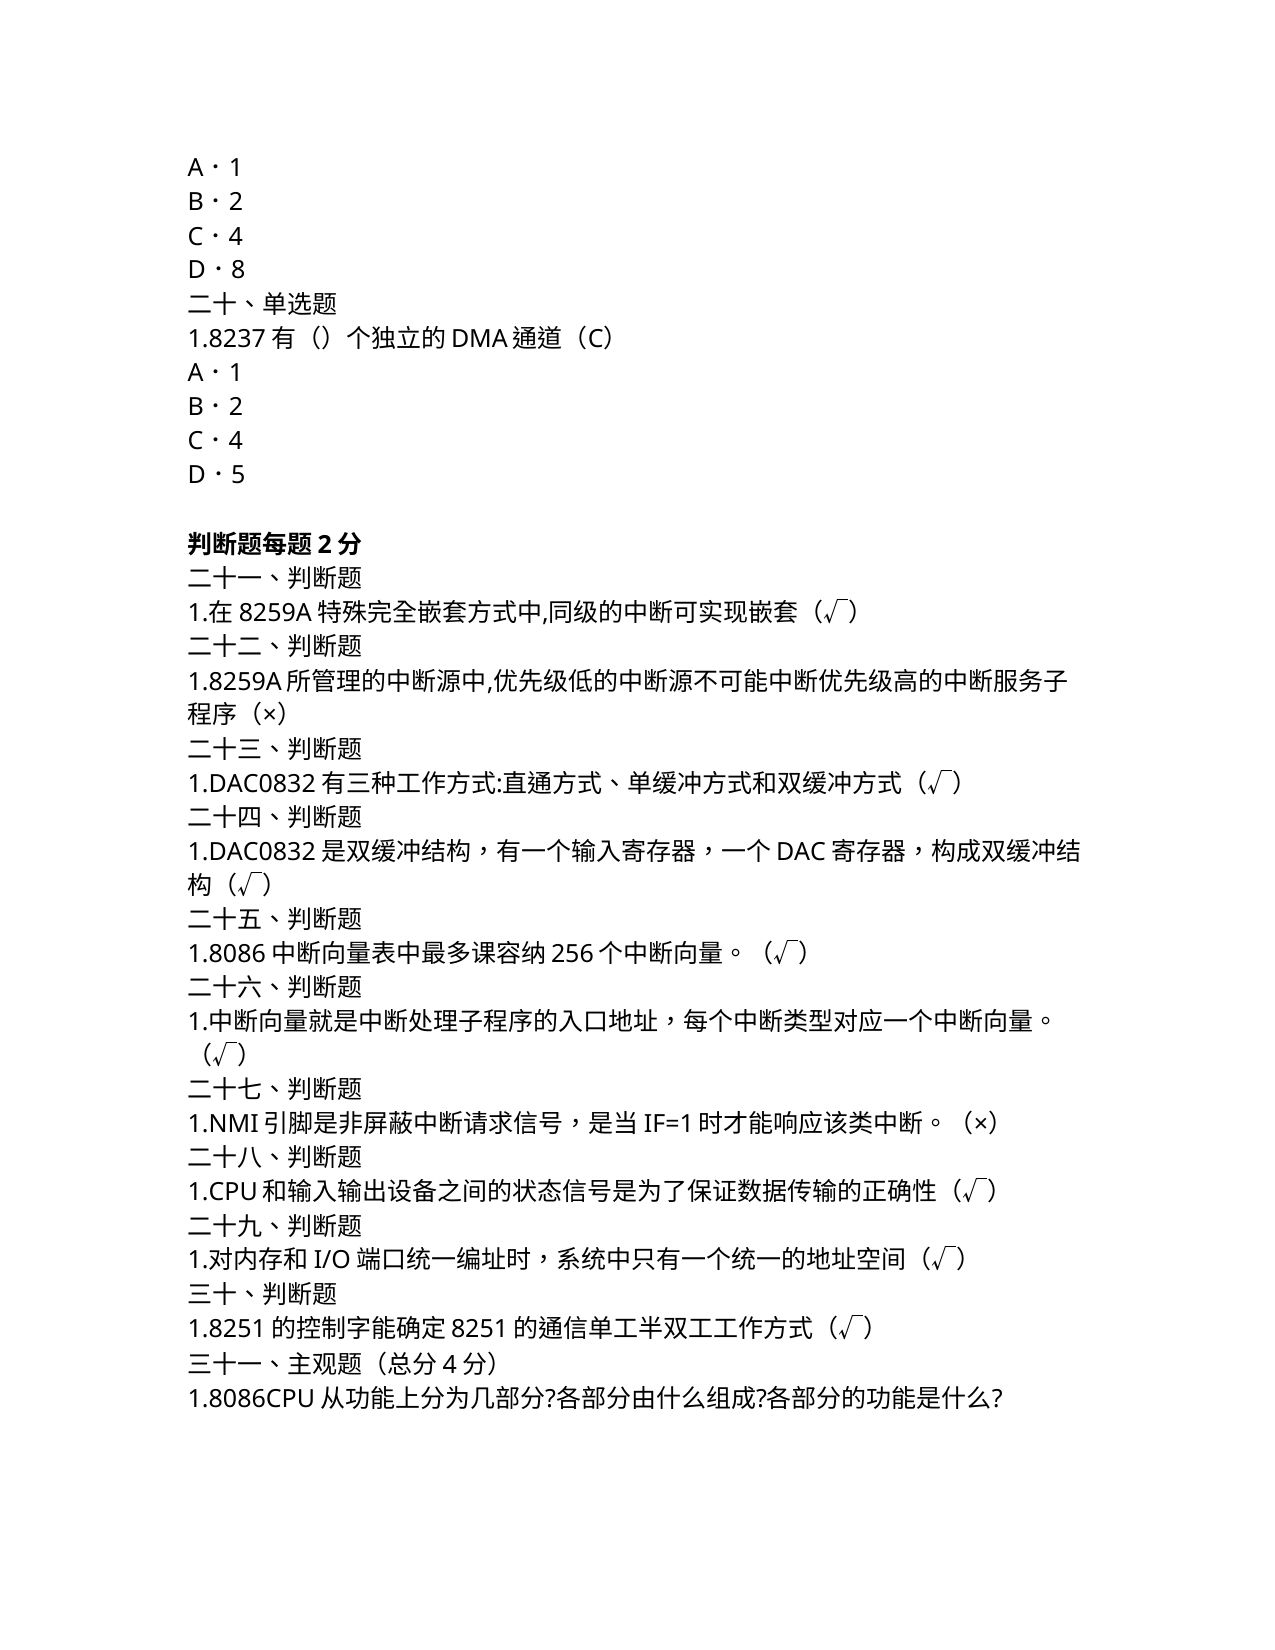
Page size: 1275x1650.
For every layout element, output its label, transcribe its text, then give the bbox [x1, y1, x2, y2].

text 1.DAC0832有三种工作方式:直通方式、单缓冲方式和双缓冲方式（√） [187, 765, 1087, 799]
text 判断题每题2分 [187, 525, 1087, 561]
text C．4 [187, 218, 1087, 252]
text 二十八、判断题 [187, 1140, 1087, 1174]
text D．8 [187, 252, 1087, 286]
text 二十二、判断题 [187, 629, 1087, 663]
text 二十一、判断题 [187, 561, 1087, 595]
text B．2 [187, 184, 1087, 218]
text 1.中断向量就是中断处理子程序的入口地址，每个中断类型对应一个中断向量。（√） [187, 1004, 1087, 1072]
text 二十三、判断题 [187, 731, 1087, 765]
text 二十九、判断题 [187, 1208, 1087, 1242]
text 三十一、主观题（总分4分） [187, 1344, 1087, 1381]
text 1.在8259A特殊完全嵌套方式中,同级的中断可实现嵌套（√） [187, 595, 1087, 629]
text 二十七、判断题 [187, 1072, 1087, 1106]
text A．1 [187, 354, 1087, 388]
text 1.NMI引脚是非屏蔽中断请求信号，是当IF=1时才能响应该类中断。（×） [187, 1106, 1087, 1140]
text 1.对内存和I/O端口统一编址时，系统中只有一个统一的地址空间（√） [187, 1242, 1087, 1276]
text 1.8237有（）个独立的DMA通道（C） [187, 320, 1087, 354]
text C．4 [187, 422, 1087, 457]
text 二十五、判断题 [187, 902, 1087, 936]
text 1.8086中断向量表中最多课容纳256个中断向量。（√） [187, 936, 1087, 970]
text 三十、判断题 [187, 1276, 1087, 1310]
text 1.8086CPU从功能上分为几部分?各部分由什么组成?各部分的功能是什么? [187, 1381, 1087, 1415]
text A．1 [187, 150, 1087, 184]
text 1.8251的控制字能确定8251的通信单工半双工工作方式（√） [187, 1310, 1087, 1344]
text D．5 [187, 457, 1087, 491]
text 二十六、判断题 [187, 970, 1087, 1004]
text B．2 [187, 388, 1087, 422]
text 1.DAC0832是双缓冲结构，有一个输入寄存器，一个DAC寄存器，构成双缓冲结构（√） [187, 833, 1087, 902]
text 1.8259A所管理的中断源中,优先级低的中断源不可能中断优先级高的中断服务子程序（×） [187, 663, 1087, 731]
text 二十四、判断题 [187, 799, 1087, 833]
text 1.CPU和输入输出设备之间的状态信号是为了保证数据传输的正确性（√） [187, 1174, 1087, 1208]
text 二十、单选题 [187, 286, 1087, 320]
